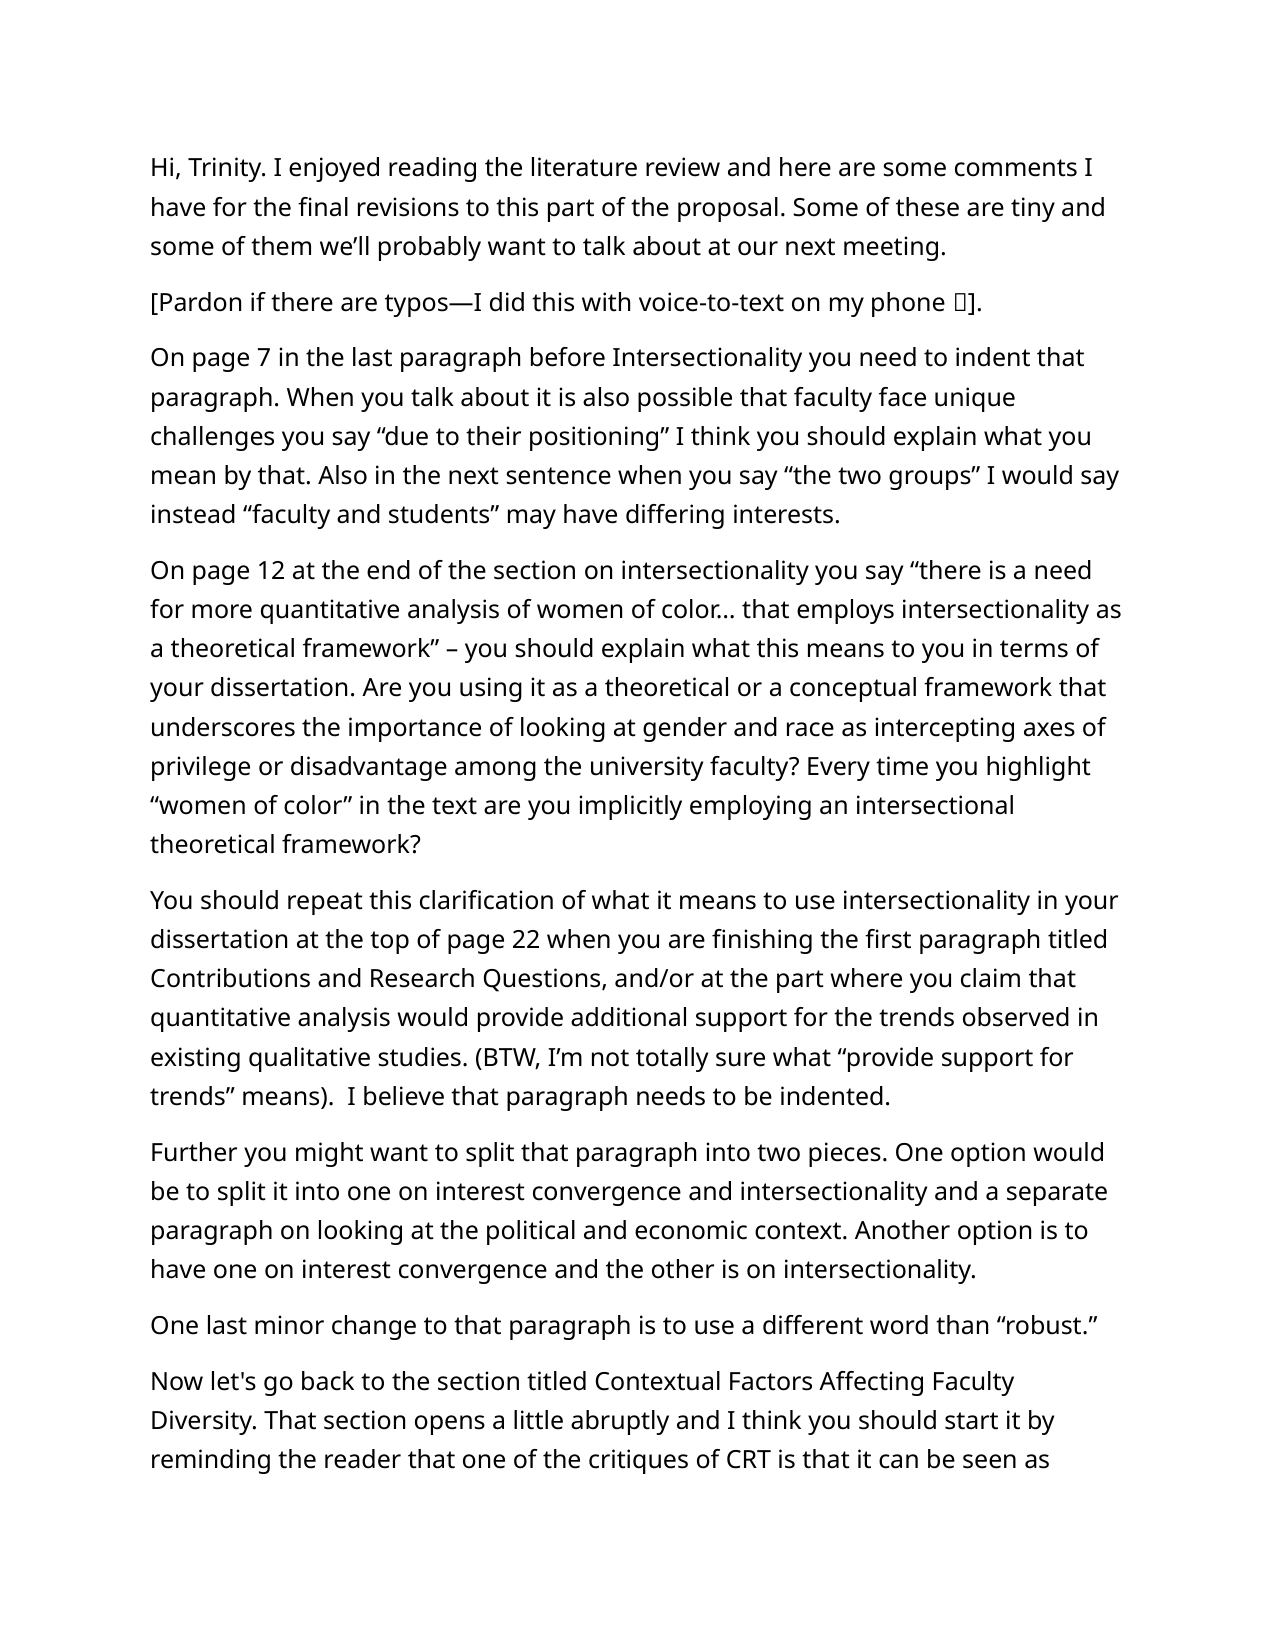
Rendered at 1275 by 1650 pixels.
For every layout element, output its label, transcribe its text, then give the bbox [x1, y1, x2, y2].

text [Pardon if there are typos—I did this with voice-to-text on my phone ]. [150, 284, 1125, 318]
text Hi, Trinity. I enjoyed reading the literature review and here are some comments I have for the final revisions to this part of the proposal. Some of these are tiny and some of them we’ll probably want to talk about at our next meeting. [150, 150, 1125, 262]
text On page 12 at the end of the section on intersectionality you say “there is a need for more quantitative analysis of women of color… that employs intersectionality as a theoretical framework” – you should explain what this means to you in terms of your dissertation. Are you using it as a theoretical or a conceptual framework that underscores the importance of looking at gender and race as intercepting axes of privilege or disadvantage among the university faculty? Every time you highlight “women of color” in the text are you implicitly employing an intersectional theoretical framework? [150, 552, 1125, 861]
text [150, 1363, 1125, 1476]
text One last minor change to that paragraph is to use a different word than “robust.” [150, 1307, 1125, 1342]
text Further you might want to split that paragraph into two pieces. One option would be to split it into one on interest convergence and intersectionality and a separate paragraph on looking at the political and economic context. Another option is to have one on interest convergence and the other is on intersectionality. [150, 1134, 1125, 1286]
text On page 7 in the last paragraph before Intersectionality you need to indent that paragraph. When you talk about it is also possible that faculty face unique challenges you say “due to their positioning” I think you should explain what you mean by that. Also in the next sentence when you say “the two groups” I would say instead “faculty and students” may have differing interests. [150, 340, 1125, 531]
text You should repeat this clarification of what it means to use intersectionality in your dissertation at the top of page 22 when you are finishing the first paragraph titled Contributions and Research Questions, and/or at the part where you claim that quantitative analysis would provide additional support for the trends observed in existing qualitative studies. (BTW, I’m not totally sure what “provide support for trends” means). I believe that paragraph needs to be indented. [150, 882, 1125, 1112]
